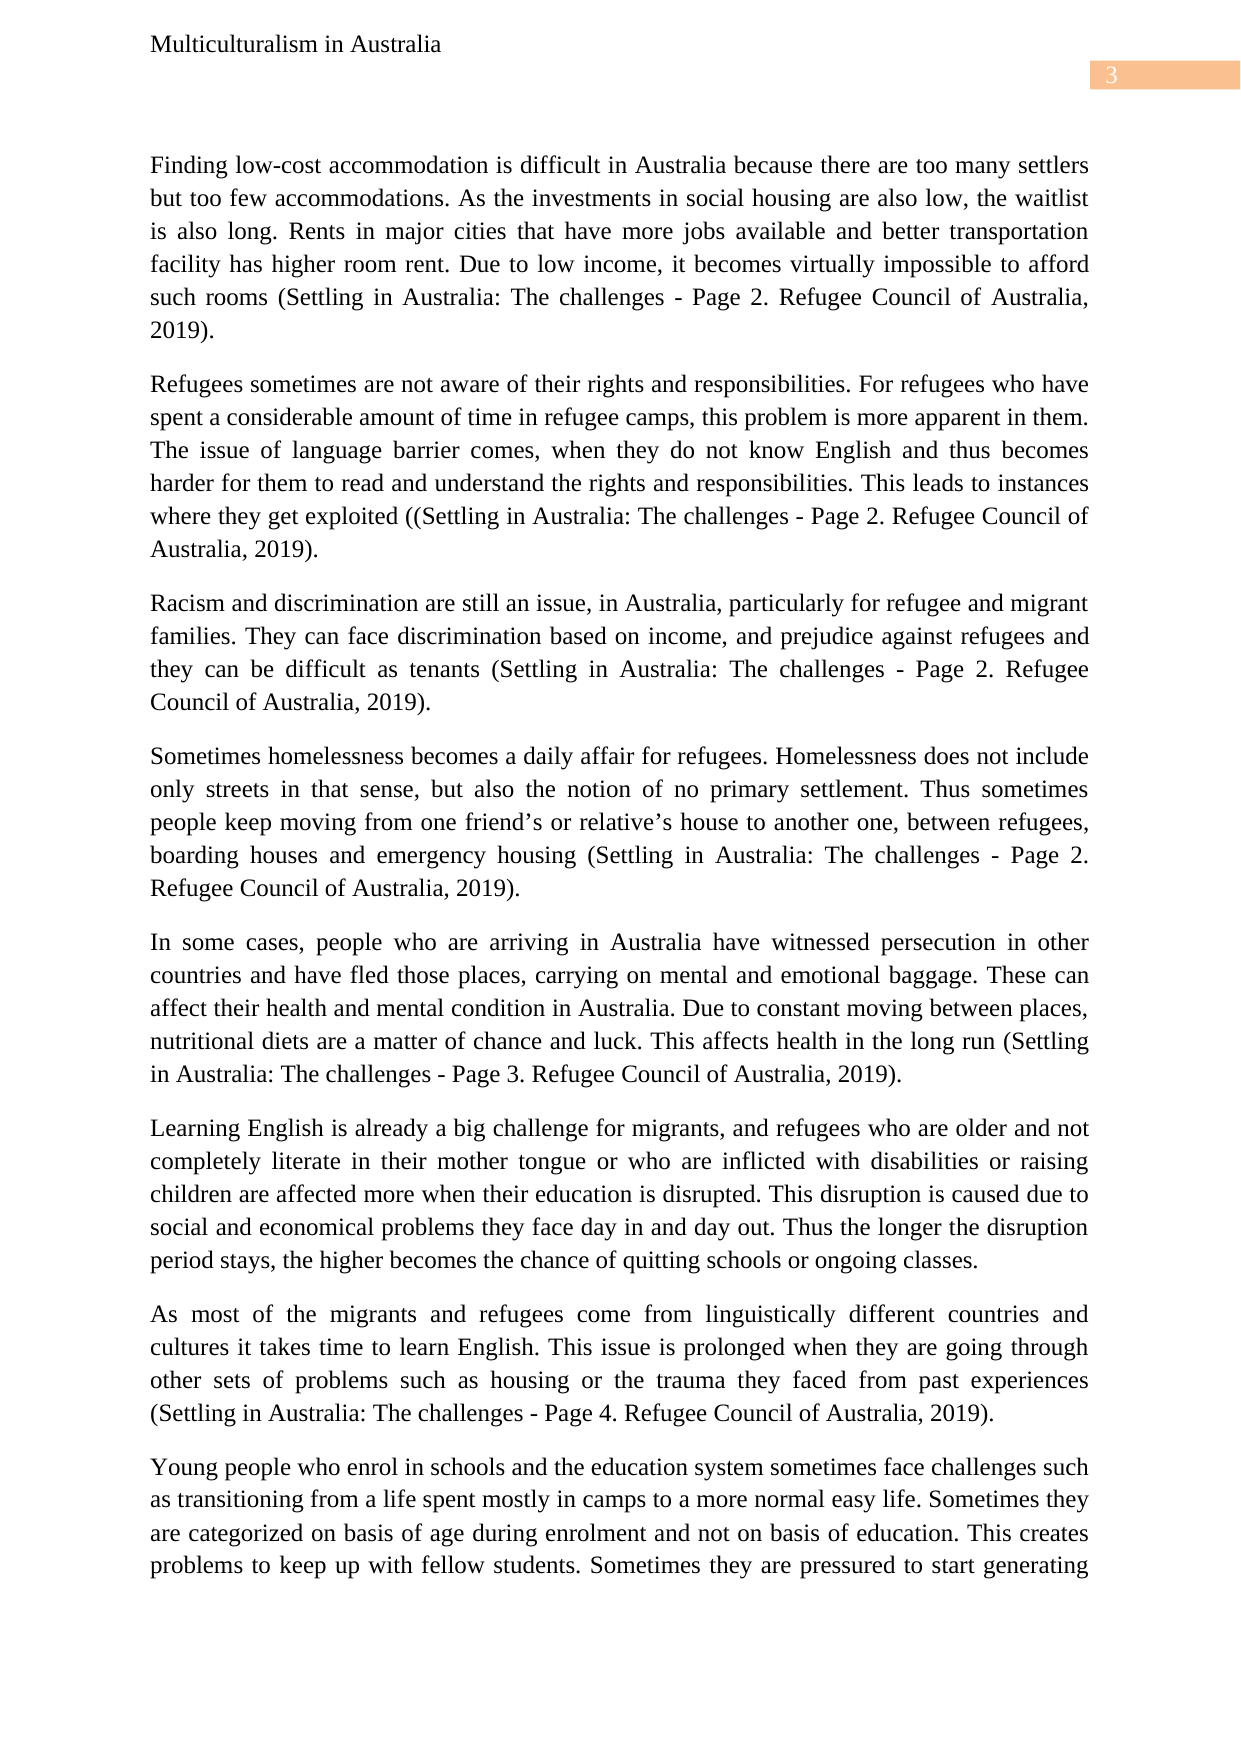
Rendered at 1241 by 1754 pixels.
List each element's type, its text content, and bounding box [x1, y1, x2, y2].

text Refugees sometimes are not aware of their rights and responsibilities. For refugees who have spent a considerable amount of time in refugee camps, this problem is more apparent in them. The issue of language barrier comes, when they do not know English and thus becomes harder for them to read and understand the rights and responsibilities. This leads to instances where they get exploited ((Settling in Australia: The challenges - Page 2. Refugee Council of Australia, 2019). [150, 369, 1090, 563]
text Finding low-cost accommodation is difficult in Australia because there are too many settlers but too few accommodations. As the investments in social housing are also low, the waitlist is also long. Rents in major cities that have more jobs available and better transportation facility has higher room rent. Due to low income, it becomes virtually impossible to afford such rooms (Settling in Australia: The challenges - Page 2. Refugee Council of Australia, 2019). [150, 150, 1090, 344]
text Racism and discrimination are still an issue, in Australia, particularly for refugee and migrant families. They can face discrimination based on income, and prejudice against refugees and they can be difficult as tenants (Settling in Australia: The challenges - Page 2. Refugee Council of Australia, 2019). [150, 588, 1090, 716]
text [150, 1452, 1090, 1579]
text Sometimes homelessness becomes a daily affair for refugees. Homelessness does not include only streets in that sense, but also the notion of no primary settlement. Thus sometimes people keep moving from one friend’s or relative’s house to another one, between refugees, boarding houses and emergency housing (Settling in Australia: The challenges - Page 2. Refugee Council of Australia, 2019). [150, 741, 1090, 902]
text Learning English is already a big challenge for migrants, and refugees who are older and not completely literate in their mother tongue or who are inflicted with disabilities or raising children are affected more when their education is disrupted. This disruption is caused due to social and economical problems they face day in and day out. Thus the longer the disruption period stays, the higher becomes the chance of quitting schools or ongoing classes. [150, 1113, 1090, 1273]
text As most of the migrants and refugees come from linguistically different countries and cultures it takes time to learn English. This issue is prolonged when they are going through other sets of problems such as housing or the trauma they faced from past experiences (Settling in Australia: The challenges - Page 4. Refugee Council of Australia, 2019). [150, 1299, 1090, 1426]
text In some cases, people who are arriving in Australia have witnessed persecution in other countries and have fled those places, carrying on mental and emotional baggage. These can affect their health and mental condition in Australia. Due to constant moving between places, nutritional diets are a matter of chance and luck. This affects health in the long run (Settling in Australia: The challenges - Page 3. Refugee Council of Australia, 2019). [150, 927, 1090, 1088]
